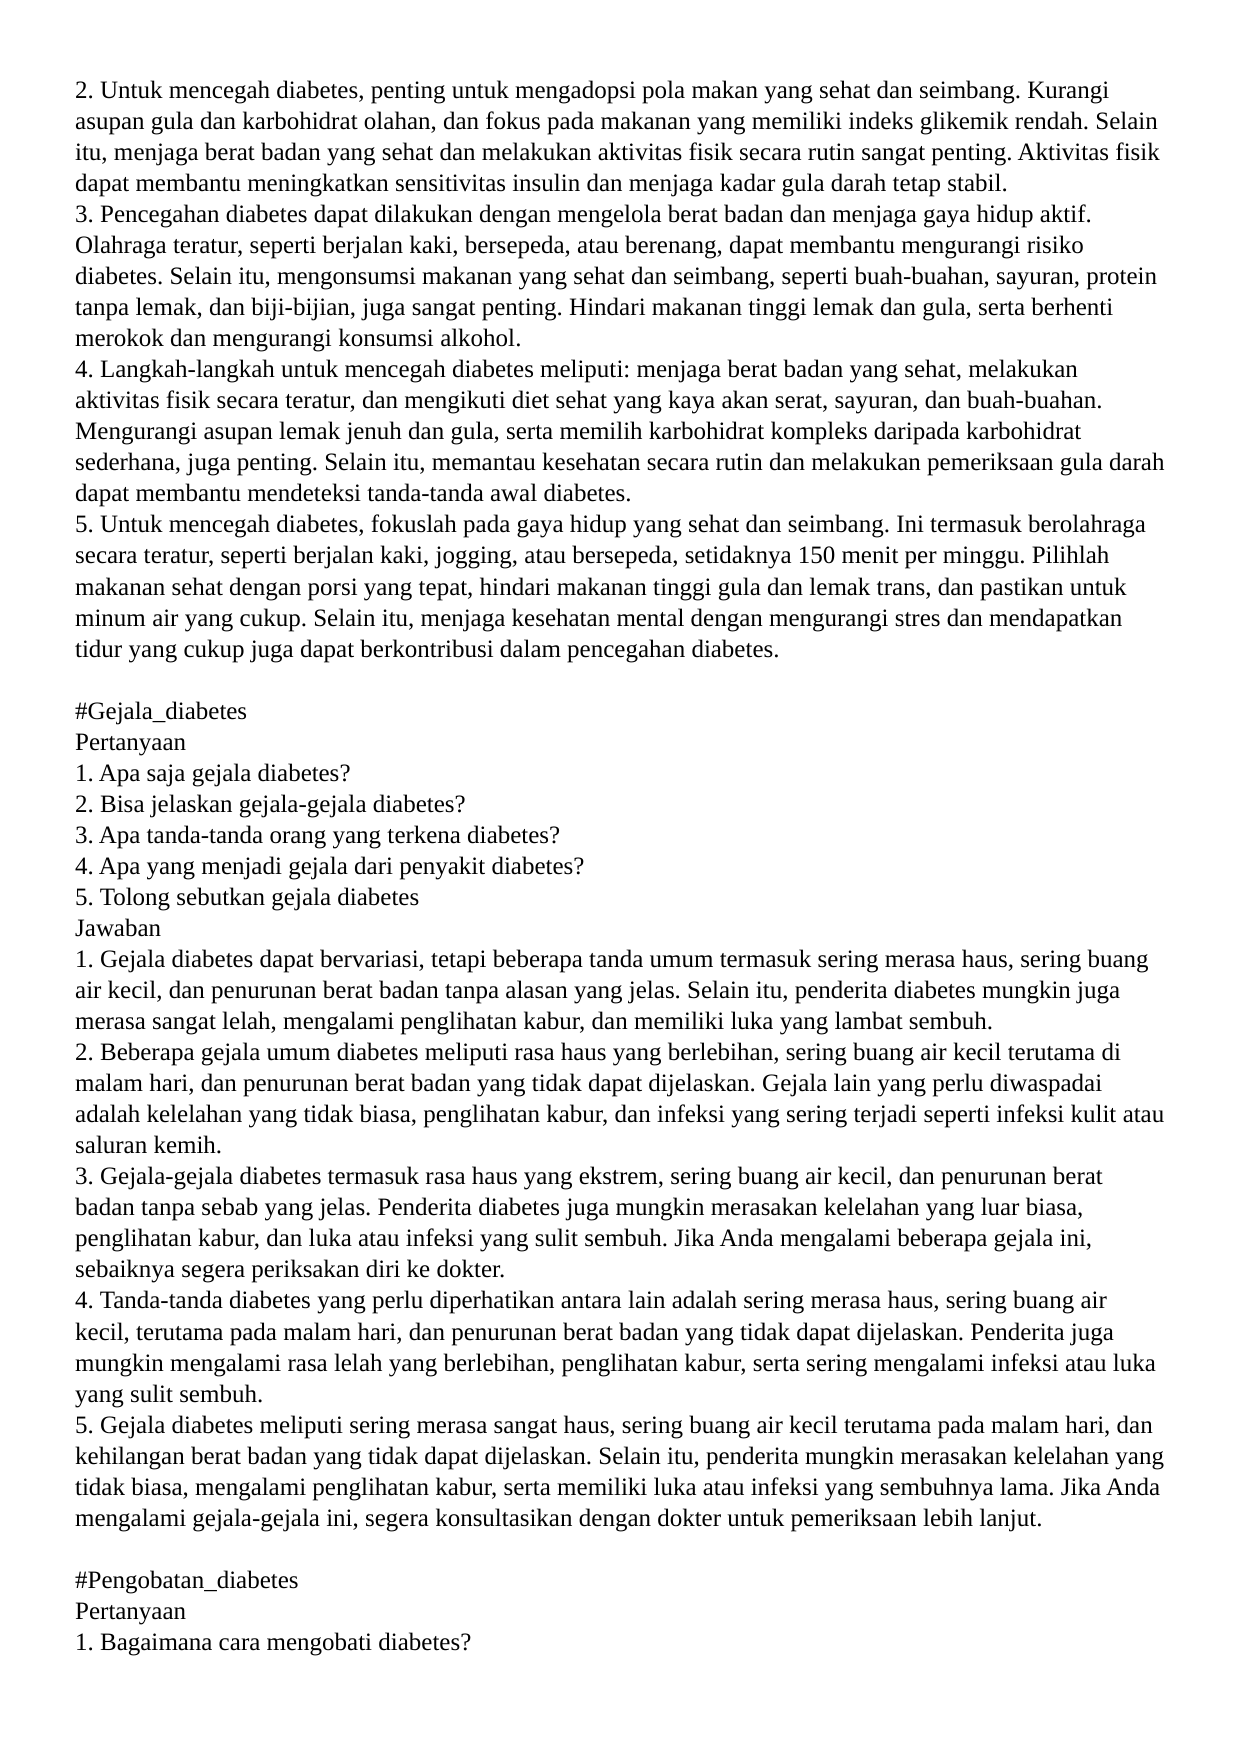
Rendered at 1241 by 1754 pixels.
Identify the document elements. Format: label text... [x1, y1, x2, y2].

text 1. Apa saja gejala diabetes? [75, 758, 1165, 787]
text 3. Gejala-gejala diabetes termasuk rasa haus yang ekstrem, sering buang air kecil, dan penurunan berat badan tanpa sebab yang jelas. Penderita diabetes juga mungkin merasakan kelelahan yang luar biasa, penglihatan kabur, dan luka atau infeksi yang sulit sembuh. Jika Anda mengalami beberapa gejala ini, sebaiknya segera periksakan diri ke dokter. [75, 1161, 1165, 1283]
text 5. Gejala diabetes meliputi sering merasa sangat haus, sering buang air kecil terutama pada malam hari, dan kehilangan berat badan yang tidak dapat dijelaskan. Selain itu, penderita mungkin merasakan kelelahan yang tidak biasa, mengalami penglihatan kabur, serta memiliki luka atau infeksi yang sembuhnya lama. Jika Anda mengalami gejala-gejala ini, segera konsultasikan dengan dokter untuk pemeriksaan lebih lanjut. [75, 1410, 1165, 1532]
text 4. Tanda-tanda diabetes yang perlu diperhatikan antara lain adalah sering merasa haus, sering buang air kecil, terutama pada malam hari, dan penurunan berat badan yang tidak dapat dijelaskan. Penderita juga mungkin mengalami rasa lelah yang berlebihan, penglihatan kabur, serta sering mengalami infeksi atau luka yang sulit sembuh. [75, 1286, 1165, 1407]
text 3. Apa tanda-tanda orang yang terkena diabetes? [75, 820, 1165, 849]
text Pertanyaan [75, 1596, 1165, 1625]
text 2. Bisa jelaskan gejala-gejala diabetes? [75, 789, 1165, 818]
text 1. Bagaimana cara mengobati diabetes? [75, 1627, 1165, 1656]
text 1. Gejala diabetes dapat bervariasi, tetapi beberapa tanda umum termasuk sering merasa haus, sering buang air kecil, dan penurunan berat badan tanpa alasan yang jelas. Selain itu, penderita diabetes mungkin juga merasa sangat lelah, mengalami penglihatan kabur, dan memiliki luka yang lambat sembuh. [75, 944, 1165, 1035]
text 2. Beberapa gejala umum diabetes meliputi rasa haus yang berlebihan, sering buang air kecil terutama di malam hari, dan penurunan berat badan yang tidak dapat dijelaskan. Gejala lain yang perlu diwaspadai adalah kelelahan yang tidak biasa, penglihatan kabur, dan infeksi yang sering terjadi seperti infeksi kulit atau saluran kemih. [75, 1037, 1165, 1159]
text Jawaban [75, 913, 1165, 942]
text 3. Pencegahan diabetes dapat dilakukan dengan mengelola berat badan dan menjaga gaya hidup aktif. Olahraga teratur, seperti berjalan kaki, bersepeda, atau berenang, dapat membantu mengurangi risiko diabetes. Selain itu, mengonsumsi makanan yang sehat dan seimbang, seperti buah-buahan, sayuran, protein tanpa lemak, dan biji-bijian, juga sangat penting. Hindari makanan tinggi lemak dan gula, serta berhenti merokok dan mengurangi konsumsi alkohol. [75, 199, 1165, 352]
text 2. Untuk mencegah diabetes, penting untuk mengadopsi pola makan yang sehat dan seimbang. Kurangi asupan gula dan karbohidrat olahan, dan fokus pada makanan yang memiliki indeks glikemik rendah. Selain itu, menjaga berat badan yang sehat dan melakukan aktivitas fisik secara rutin sangat penting. Aktivitas fisik dapat membantu meningkatkan sensitivitas insulin dan menjaga kadar gula darah tetap stabil. [75, 75, 1165, 197]
text 5. Untuk mencegah diabetes, fokuslah pada gaya hidup yang sehat dan seimbang. Ini termasuk berolahraga secara teratur, seperti berjalan kaki, jogging, atau bersepeda, setidaknya 150 menit per minggu. Pilihlah makanan sehat dengan porsi yang tepat, hindari makanan tinggi gula dan lemak trans, dan pastikan untuk minum air yang cukup. Selain itu, menjaga kesehatan mental dengan mengurangi stres dan mendapatkan tidur yang cukup juga dapat berkontribusi dalam pencegahan diabetes. [75, 509, 1165, 662]
text #Pengobatan_diabetes [75, 1565, 1165, 1594]
text 4. Langkah-langkah untuk mencegah diabetes meliputi: menjaga berat badan yang sehat, melakukan aktivitas fisik secara teratur, dan mengikuti diet sehat yang kaya akan serat, sayuran, dan buah-buahan. Mengurangi asupan lemak jenuh dan gula, serta memilih karbohidrat kompleks daripada karbohidrat sederhana, juga penting. Selain itu, memantau kesehatan secara rutin dan melakukan pemeriksaan gula darah dapat membantu mendeteksi tanda-tanda awal diabetes. [75, 354, 1165, 507]
text 4. Apa yang menjadi gejala dari penyakit diabetes? [75, 851, 1165, 880]
text 5. Tolong sebutkan gejala diabetes [75, 882, 1165, 911]
text Pertanyaan [75, 727, 1165, 756]
text #Gejala_diabetes [75, 696, 1165, 724]
